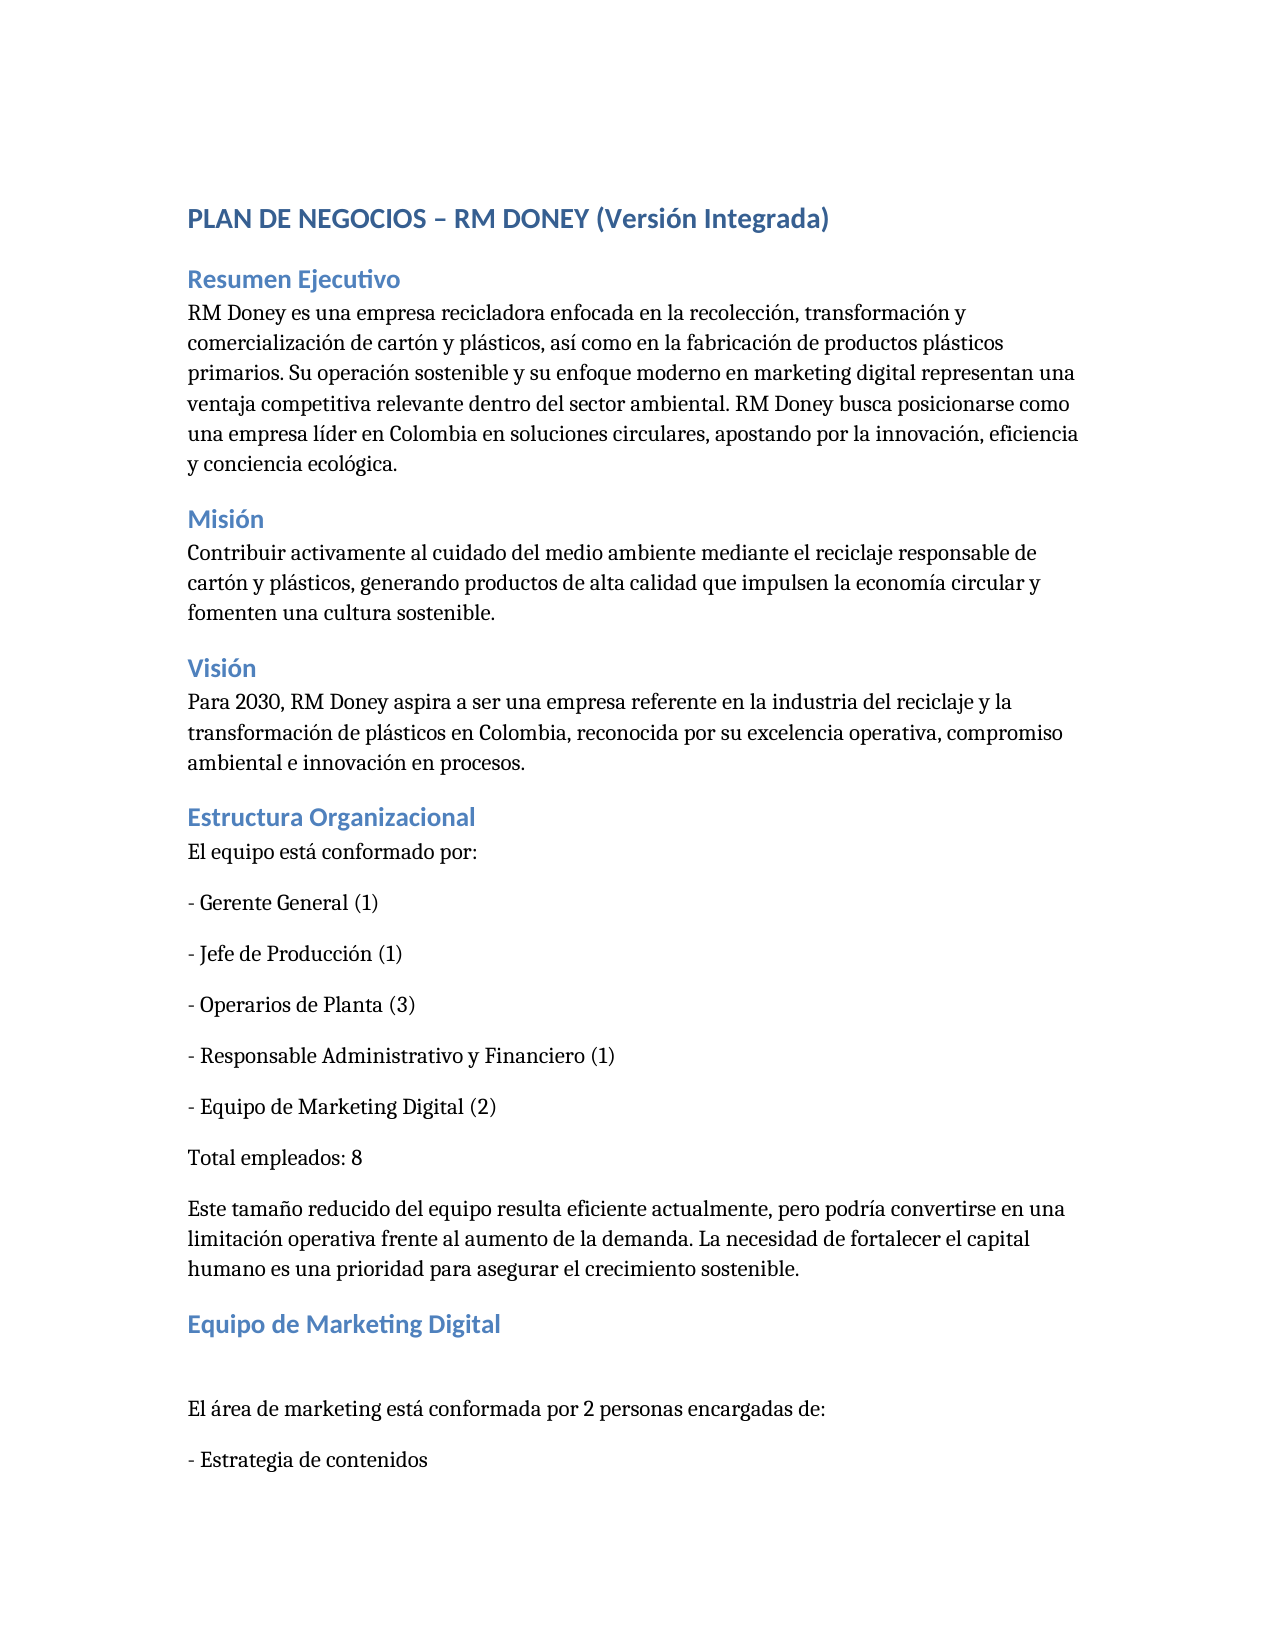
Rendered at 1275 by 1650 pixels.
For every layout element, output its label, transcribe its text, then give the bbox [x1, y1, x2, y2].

text - Jefe de Producción (1) [187, 941, 1087, 967]
text - Responsable Administrativo y Financiero (1) [187, 1043, 1087, 1069]
text RM Doney es una empresa recicladora enfocada en la recolección, transformación y comercialización de cartón y plásticos, así como en la fabricación de productos plásticos primarios. Su operación sostenible y su enfoque moderno en marketing digital representan una ventaja competitiva relevante dentro del sector ambiental. RM Doney busca posicionarse como una empresa líder en Colombia en soluciones circulares, apostando por la innovación, eficiencia y conciencia ecológica. [187, 300, 1087, 477]
text Este tamaño reducido del equipo resulta eficiente actualmente, pero podría convertirse en una limitación operativa frente al aumento de la demanda. La necesidad de fortalecer el capital humano es una prioridad para asegurar el crecimiento sostenible. [187, 1196, 1087, 1282]
text - Estrategia de contenidos [187, 1447, 1087, 1473]
text El equipo está conformado por: [187, 838, 1087, 865]
text El área de marketing está conformada por 2 personas encargadas de: [187, 1396, 1087, 1422]
text Para 2030, RM Doney aspira a ser una empresa referente en la industria del reciclaje y la transformación de plásticos en Colombia, reconocida por su excelencia operativa, compromiso ambiental e innovación en procesos. [187, 689, 1087, 776]
subtitle PLAN DE NEGOCIOS – RM DONEY (Versión Integrada) [187, 200, 1087, 236]
subtitle Resumen Ejecutivo [187, 262, 1087, 295]
text - Equipo de Marketing Digital (2) [187, 1094, 1087, 1120]
text Contribuir activamente al cuidado del medio ambiente mediante el reciclaje responsable de cartón y plásticos, generando productos de alta calidad que impulsen la economía circular y fomenten una cultura sostenible. [187, 540, 1087, 626]
subtitle Estructura Organizacional [187, 801, 1087, 833]
text - Operarios de Planta (3) [187, 992, 1087, 1018]
subtitle Visión [187, 651, 1087, 684]
text - Gerente General (1) [187, 889, 1087, 916]
subtitle Equipo de Marketing Digital [187, 1307, 1087, 1340]
subtitle Misión [187, 502, 1087, 535]
text Total empleados: 8 [187, 1145, 1087, 1171]
